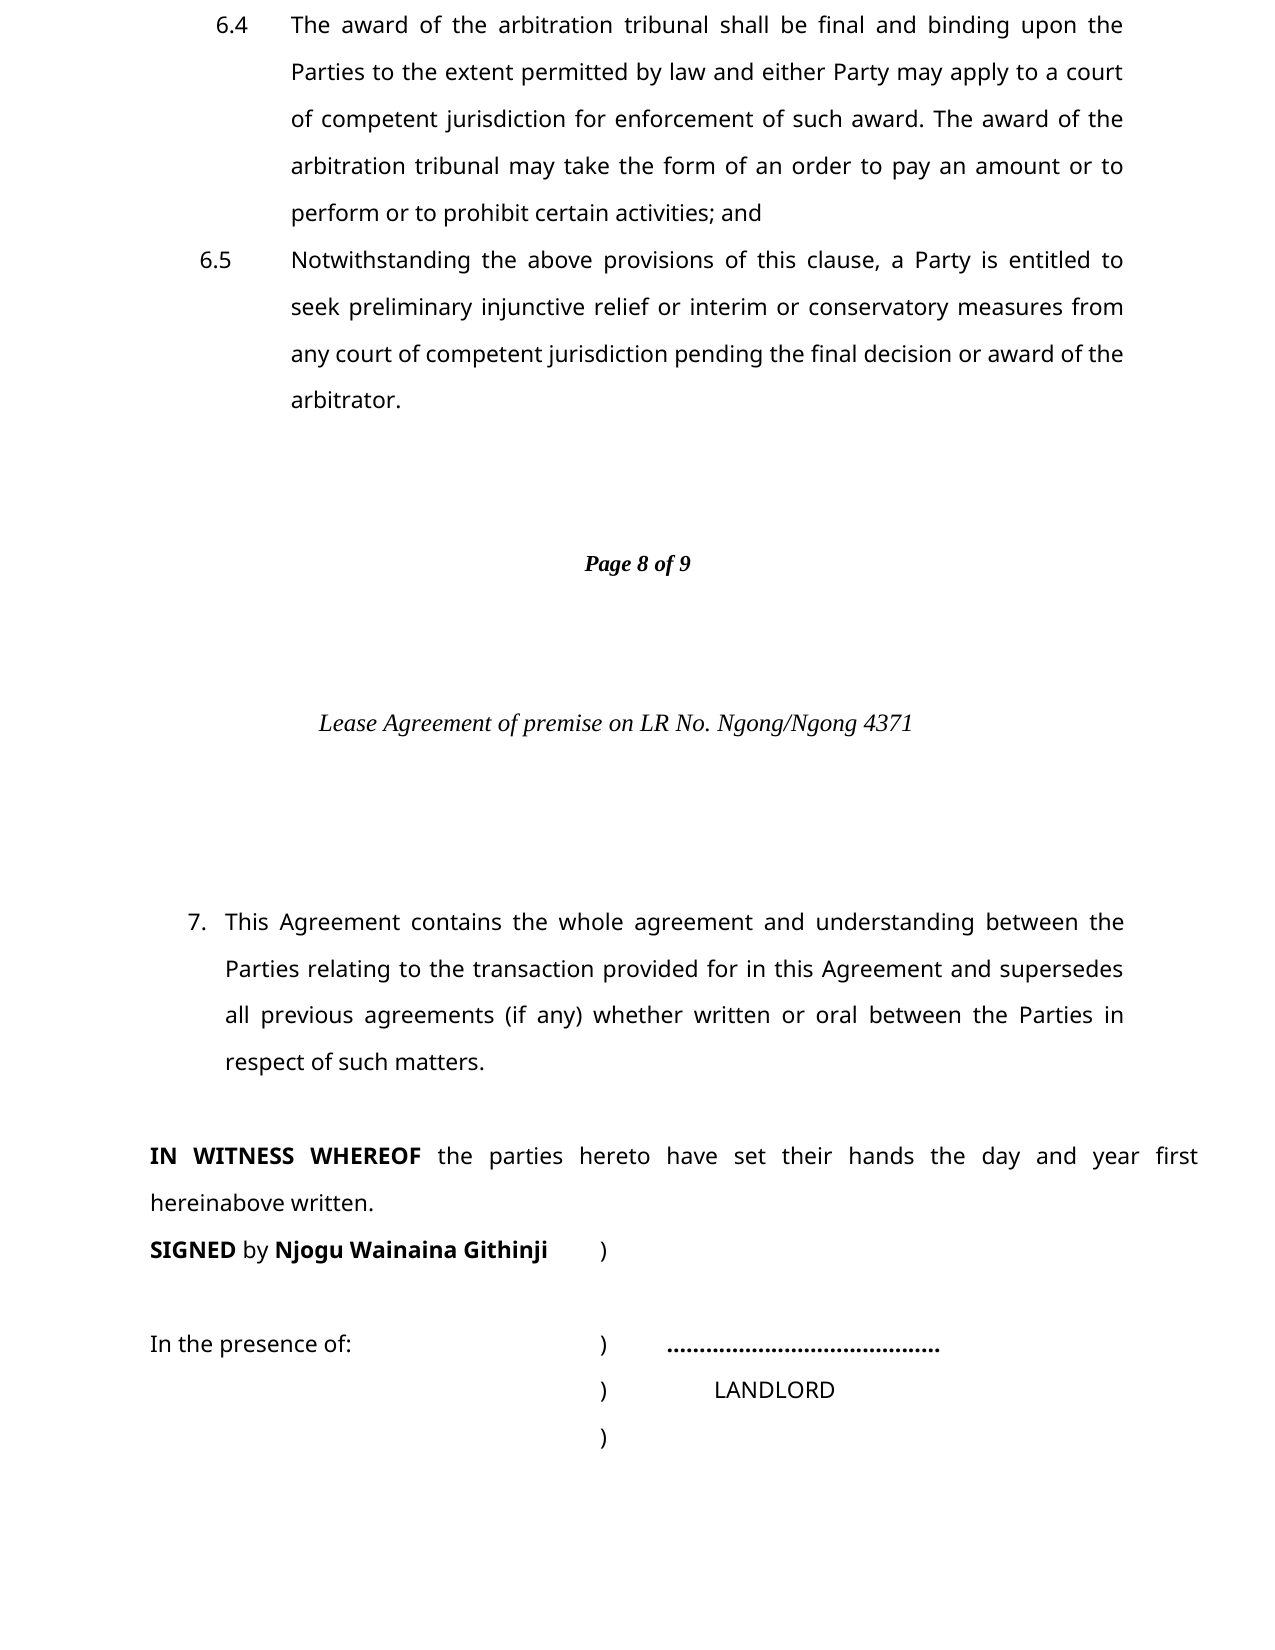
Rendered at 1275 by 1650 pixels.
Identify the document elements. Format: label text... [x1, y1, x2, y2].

text IN WITNESS WHEREOF the parties hereto have set their hands the day and year first hereinabove written. [150, 1140, 1199, 1218]
text ) LANDLORD [150, 1374, 1125, 1406]
text ) [150, 1421, 1125, 1453]
text SIGNED by Njogu Wainaina Githinji ) [150, 1234, 1125, 1265]
text 6.4 The award of the arbitration tribunal shall be final and binding upon the Parties to the extent permitted by law and either Party may apply to a court of competent jurisdiction for enforcement of such award. The award of the arbitration tribunal may take the form of an order to pay an amount or to perform or to prohibit certain activities; and [216, 9, 1125, 228]
text In the presence of: ) .......................................... [150, 1328, 1125, 1359]
list This Agreement contains the whole agreement and understanding between the Parties relating to the transaction provided for in this Agreement and supersedes all previous agreements (if any) whether written or oral between the Parties in respect of such matters. [187, 906, 1125, 1078]
text Page 8 of 9 [150, 550, 1125, 576]
text Lease Agreement of premise on LR No. Ngong/Ngong 4371 [150, 708, 1125, 736]
text 6.5 Notwithstanding the above provisions of this clause, a Party is entitled to seek preliminary injunctive relief or interim or conservatory measures from any court of competent jurisdiction pending the final decision or award of the arbitrator. [187, 244, 1125, 416]
